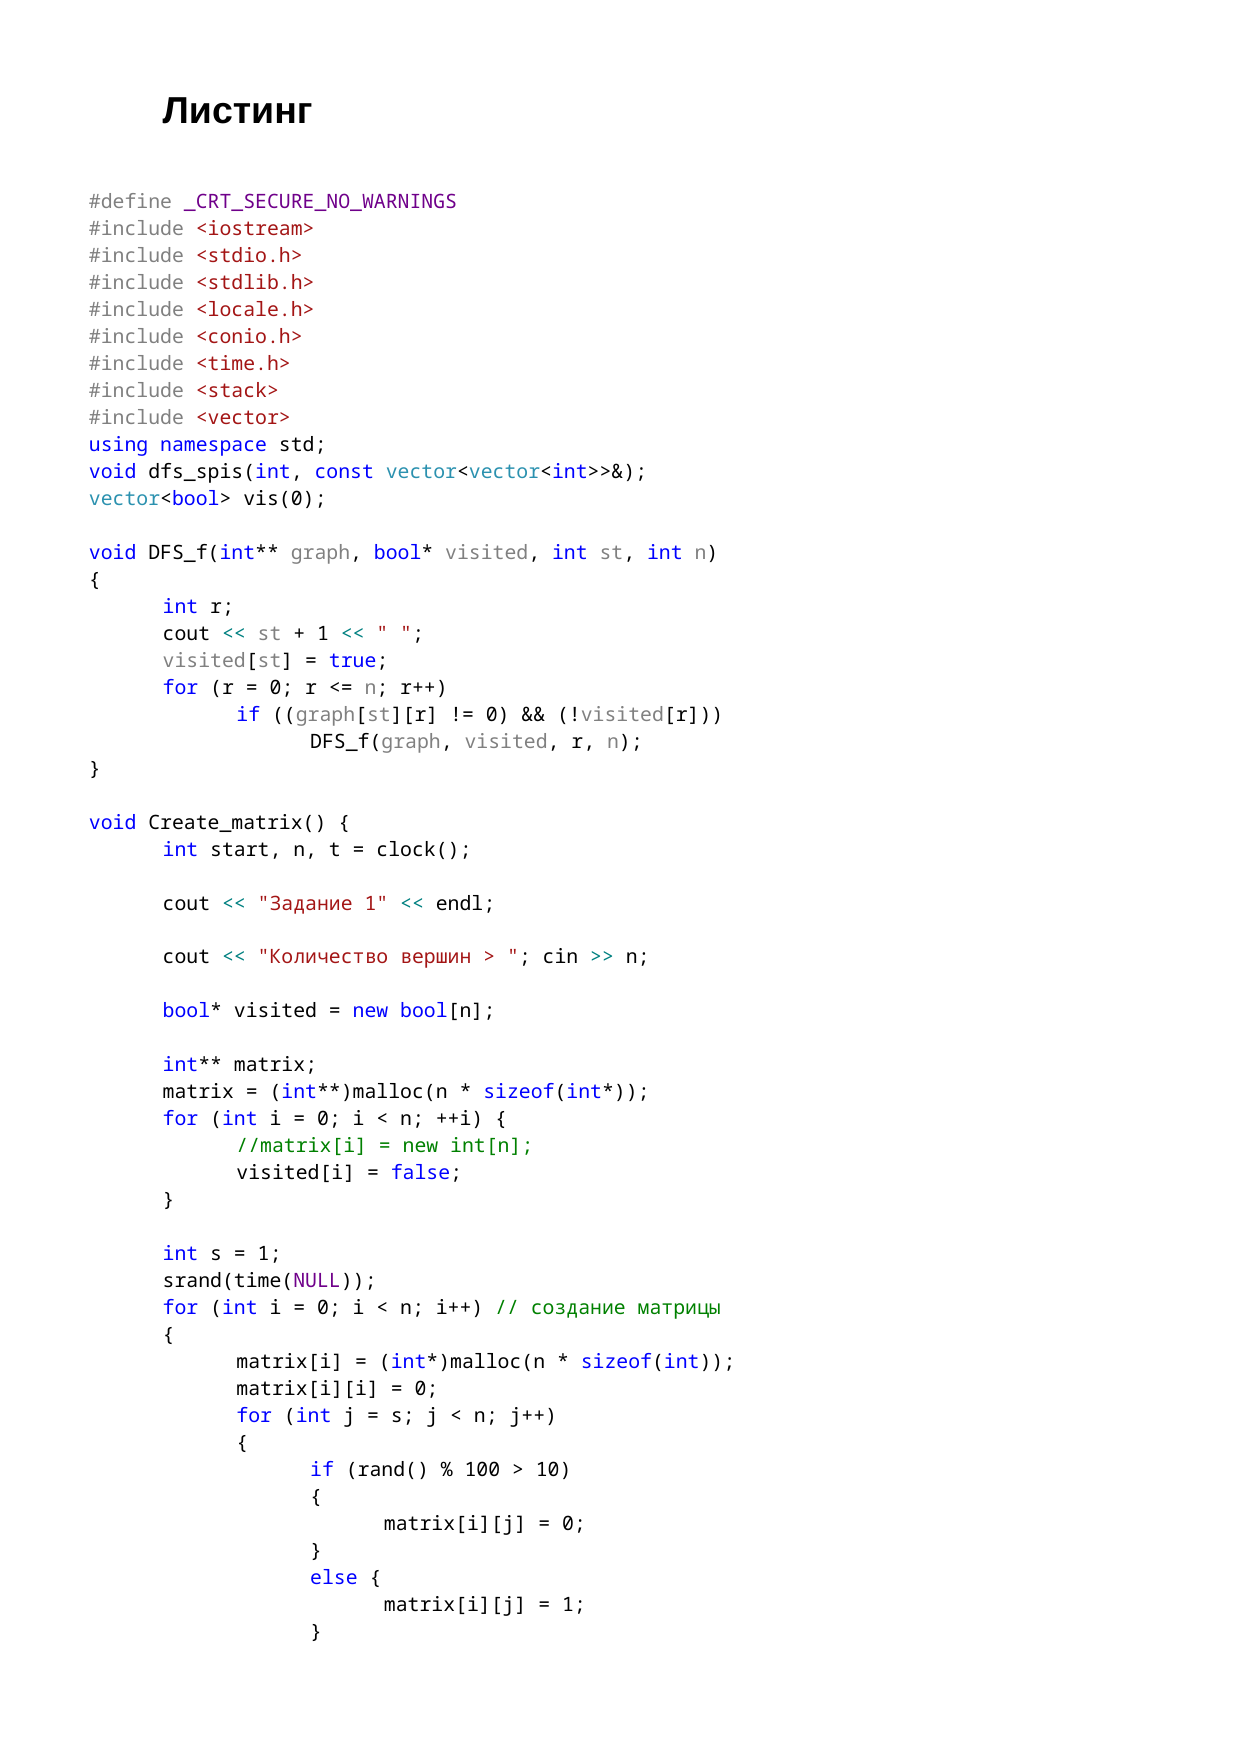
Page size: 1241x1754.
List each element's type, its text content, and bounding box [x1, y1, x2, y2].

text #include <stdlib.h> [89, 268, 1152, 295]
text void DFS_f(int** graph, bool* visited, int st, int n) [89, 538, 1152, 565]
text for (int i = 0; i < n; i++) // создание матрицы [89, 1293, 1152, 1321]
text #include <stack> [89, 376, 1152, 403]
text #include <conio.h> [89, 322, 1152, 349]
text cout << "Задание 1" << endl; [89, 889, 1152, 916]
text void dfs_spis(int, const vector<vector<int>>&); [89, 457, 1152, 484]
text matrix[i][i] = 0; [89, 1374, 1152, 1401]
text #include <time.h> [89, 349, 1152, 376]
text cout << "Количество вершин > "; cin >> n; [89, 943, 1152, 970]
text bool* visited = new bool[n]; [89, 997, 1152, 1024]
text int r; [89, 592, 1152, 619]
text int start, n, t = clock(); [89, 835, 1152, 862]
text int s = 1; [89, 1239, 1152, 1267]
text #include <locale.h> [89, 295, 1152, 322]
text #include <vector> [89, 403, 1152, 430]
text if ((graph[st][r] != 0) && (!visited[r])) [89, 700, 1152, 727]
text else { [89, 1563, 1152, 1590]
text matrix[i][j] = 0; [89, 1509, 1152, 1536]
text for (int i = 0; i < n; ++i) { [89, 1105, 1152, 1132]
text { [89, 1482, 1152, 1509]
text #define _CRT_SECURE_NO_WARNINGS [89, 187, 1152, 214]
text } [89, 1536, 1152, 1563]
text matrix[i][j] = 1; [89, 1590, 1152, 1617]
text if (rand() % 100 > 10) [89, 1455, 1152, 1482]
text } [89, 1617, 1152, 1644]
text int** matrix; [89, 1051, 1152, 1078]
text srand(time(NULL)); [89, 1267, 1152, 1293]
text visited[st] = true; [89, 646, 1152, 673]
text for (r = 0; r <= n; r++) [89, 673, 1152, 700]
text void Create_matrix() { [89, 808, 1152, 835]
text vector<bool> vis(0); [89, 484, 1152, 511]
text cout << st + 1 << " "; [89, 619, 1152, 646]
text Листинг [89, 89, 1152, 132]
text using namespace std; [89, 430, 1152, 457]
text #include <iostream> [89, 214, 1152, 241]
text { [89, 1428, 1152, 1455]
text DFS_f(graph, visited, r, n); [89, 727, 1152, 754]
text } [89, 754, 1152, 781]
text for (int j = s; j < n; j++) [89, 1401, 1152, 1428]
text } [89, 1186, 1152, 1213]
text //matrix[i] = new int[n]; [89, 1132, 1152, 1159]
text visited[i] = false; [89, 1159, 1152, 1186]
text #include <stdio.h> [89, 241, 1152, 268]
text { [89, 1321, 1152, 1347]
text matrix = (int**)malloc(n * sizeof(int*)); [89, 1078, 1152, 1105]
text { [89, 565, 1152, 592]
text matrix[i] = (int*)malloc(n * sizeof(int)); [89, 1347, 1152, 1374]
